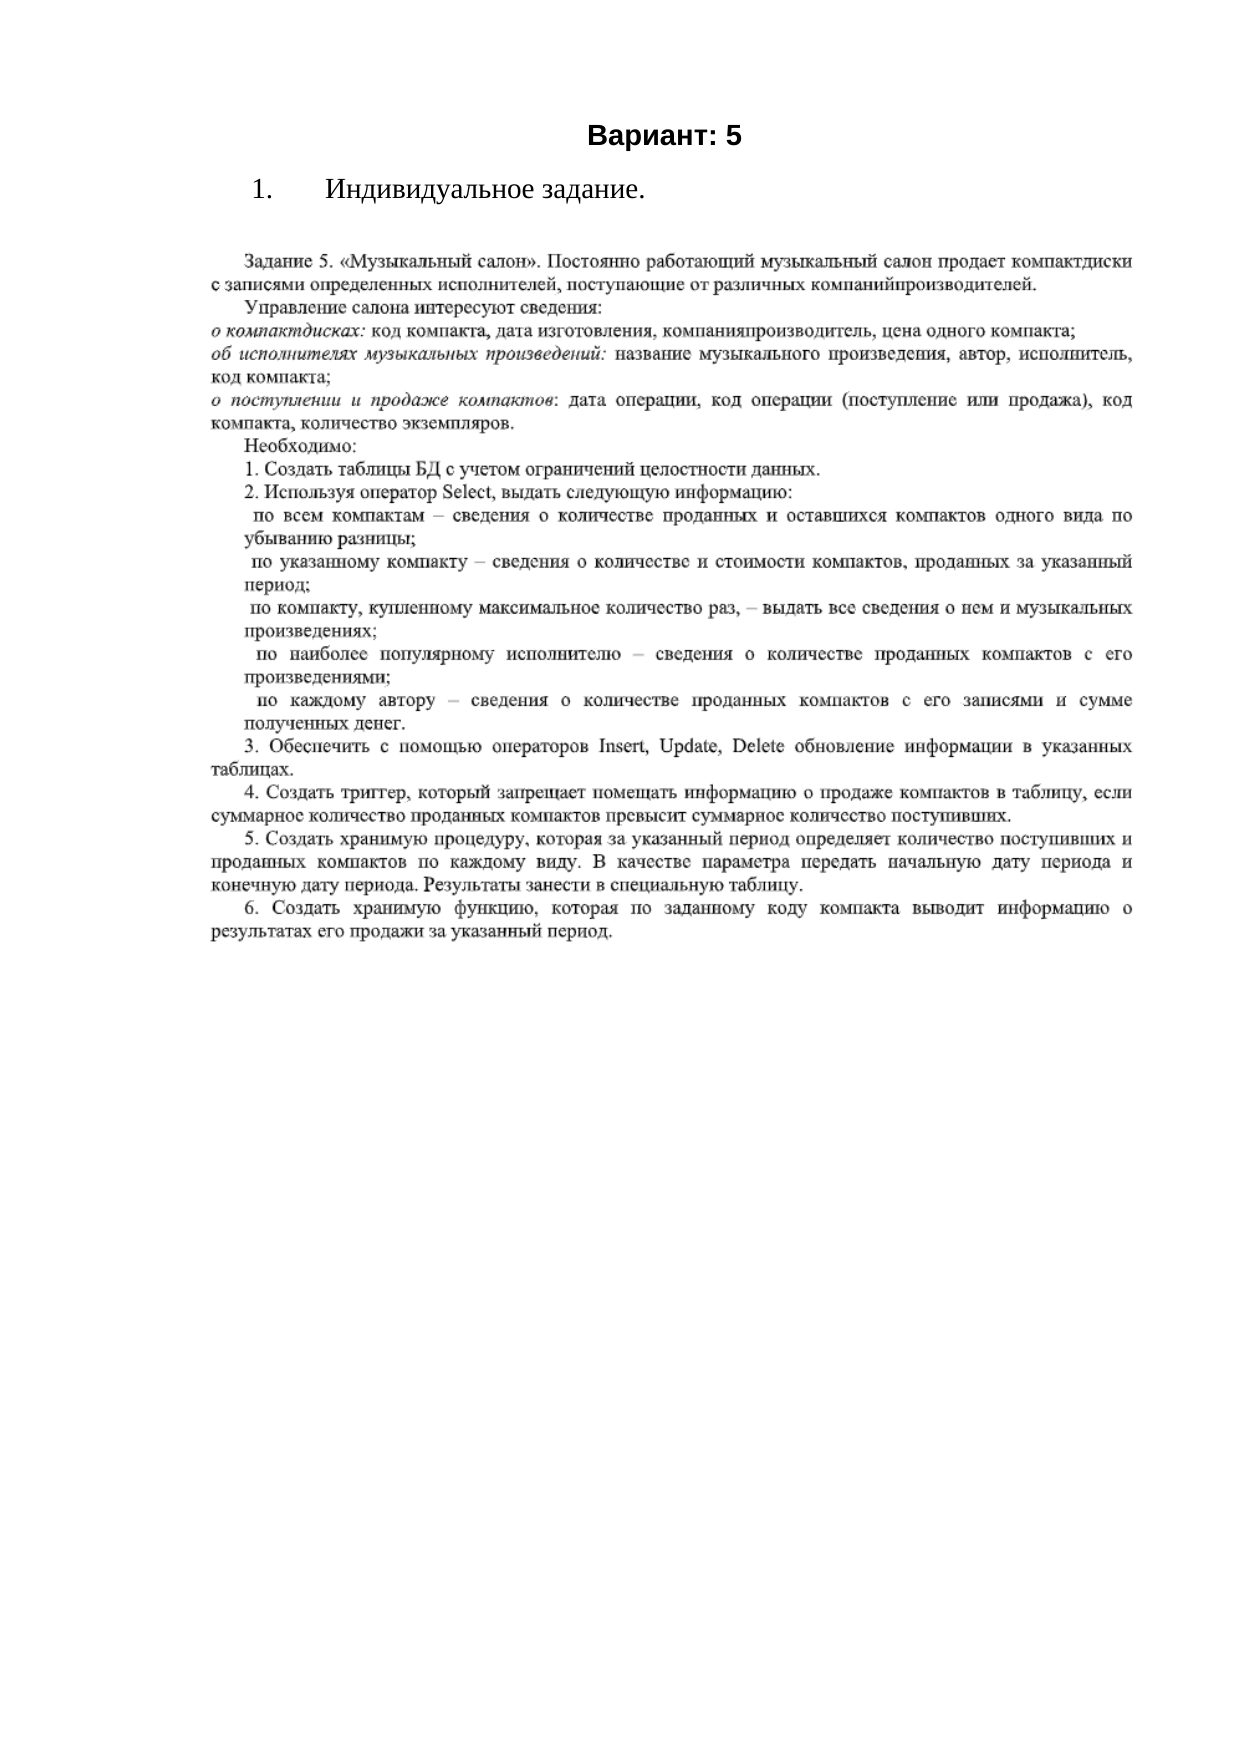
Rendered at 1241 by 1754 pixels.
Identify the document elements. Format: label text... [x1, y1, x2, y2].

text Вариант: 5 [177, 118, 1152, 152]
picture [177, 223, 1152, 949]
list Индивидуальное задание. [177, 171, 1152, 204]
